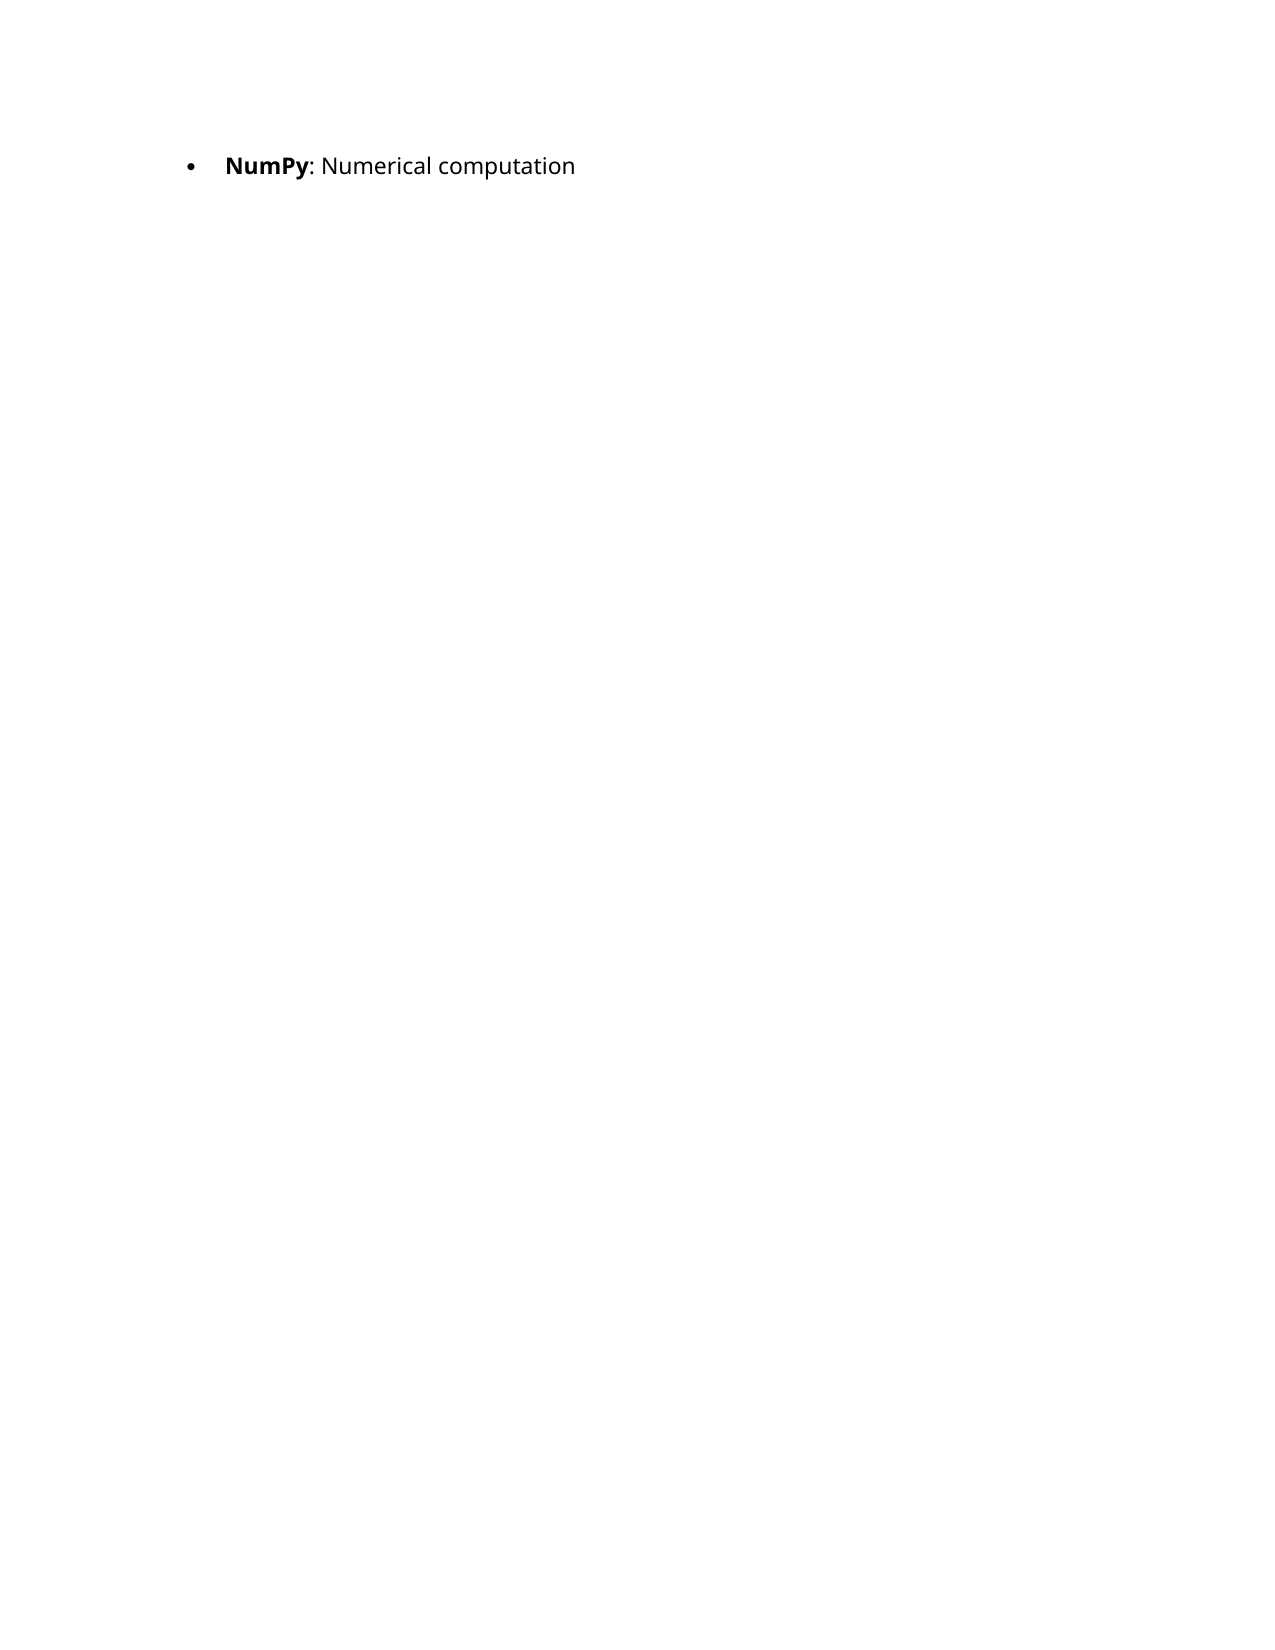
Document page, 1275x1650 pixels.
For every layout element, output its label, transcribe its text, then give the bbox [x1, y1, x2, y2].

list NumPy: Numerical computation [187, 150, 1125, 181]
